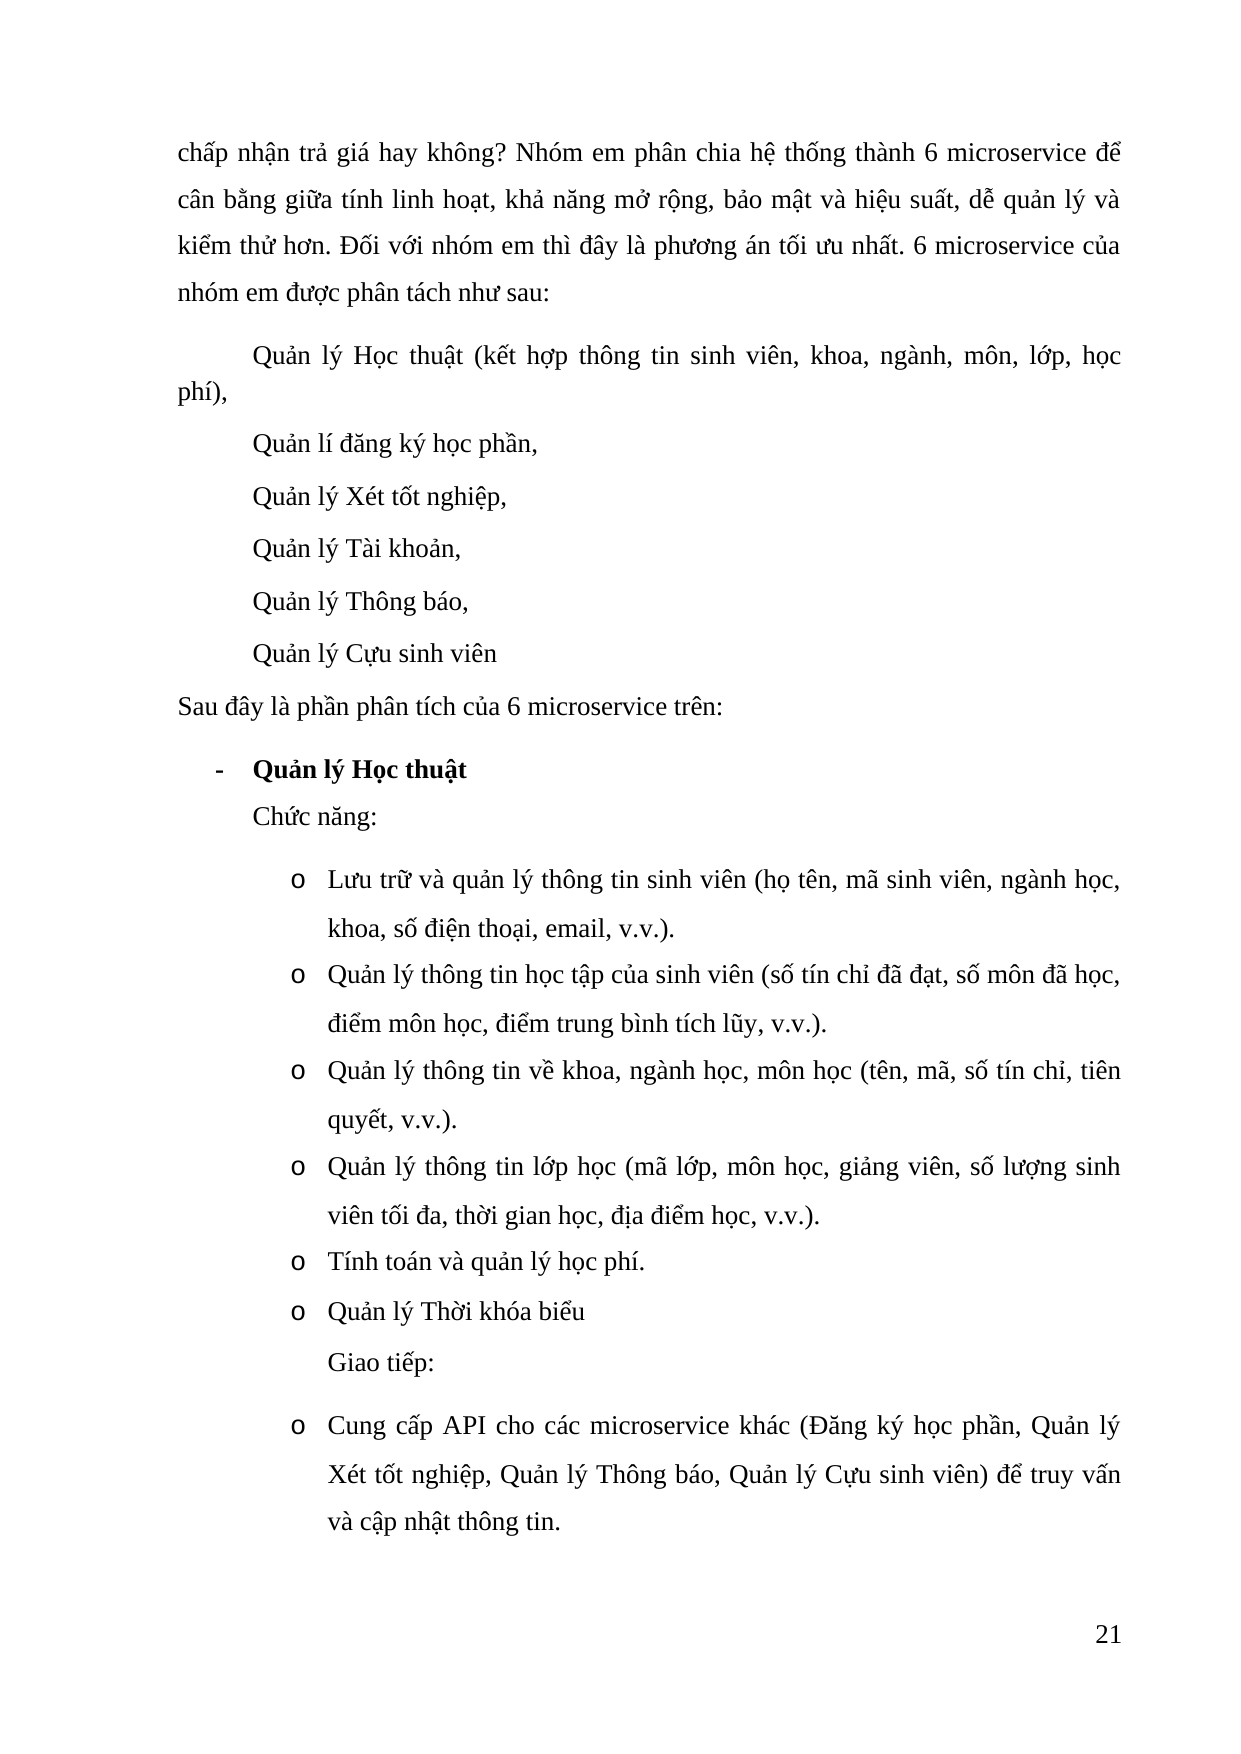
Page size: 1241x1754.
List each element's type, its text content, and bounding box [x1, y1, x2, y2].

list Tính toán và quản lý học phí. [290, 1245, 1122, 1279]
text Quản lí đăng ký học phần, [177, 428, 1122, 459]
list Cung cấp API cho các microservice khác (Đăng ký học phần, Quản lý Xét tốt nghiệp, Quản lý Thông báo, Quản lý Cựu sinh viên) để truy vấn và cập nhật thông tin. [290, 1409, 1122, 1536]
text Quản lý Tài khoản, [177, 532, 1122, 563]
text Sau đây là phần phân tích của 6 microservice trên: [177, 689, 1122, 721]
list Quản lý thông tin học tập của sinh viên (số tín chỉ đã đạt, số môn đã học, điểm môn học, điểm trung bình tích lũy, v.v.). [290, 958, 1122, 1039]
text Giao tiếp: [252, 1346, 1122, 1377]
list Quản lý thông tin về khoa, ngành học, môn học (tên, mã, số tín chỉ, tiên quyết, v.v.). [290, 1054, 1122, 1134]
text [177, 136, 1122, 307]
text Chức năng: [177, 799, 1122, 831]
text Quản lý Cựu sinh viên [177, 637, 1122, 668]
text Quản lý Thông báo, [177, 585, 1122, 616]
list Lưu trữ và quản lý thông tin sinh viên (họ tên, mã sinh viên, ngành học, khoa, số điện thoại, email, v.v.). [290, 863, 1122, 943]
list Quản lý Thời khóa biểu [290, 1296, 1122, 1329]
text Quản lý Học thuật (kết hợp thông tin sinh viên, khoa, ngành, môn, lớp, học phí), [177, 339, 1122, 406]
list Quản lý thông tin lớp học (mã lớp, môn học, giảng viên, số lượng sinh viên tối đa, thời gian học, địa điểm học, v.v.). [290, 1150, 1122, 1230]
text Quản lý Xét tốt nghiệp, [177, 480, 1122, 511]
list Quản lý Học thuật [215, 753, 1122, 784]
